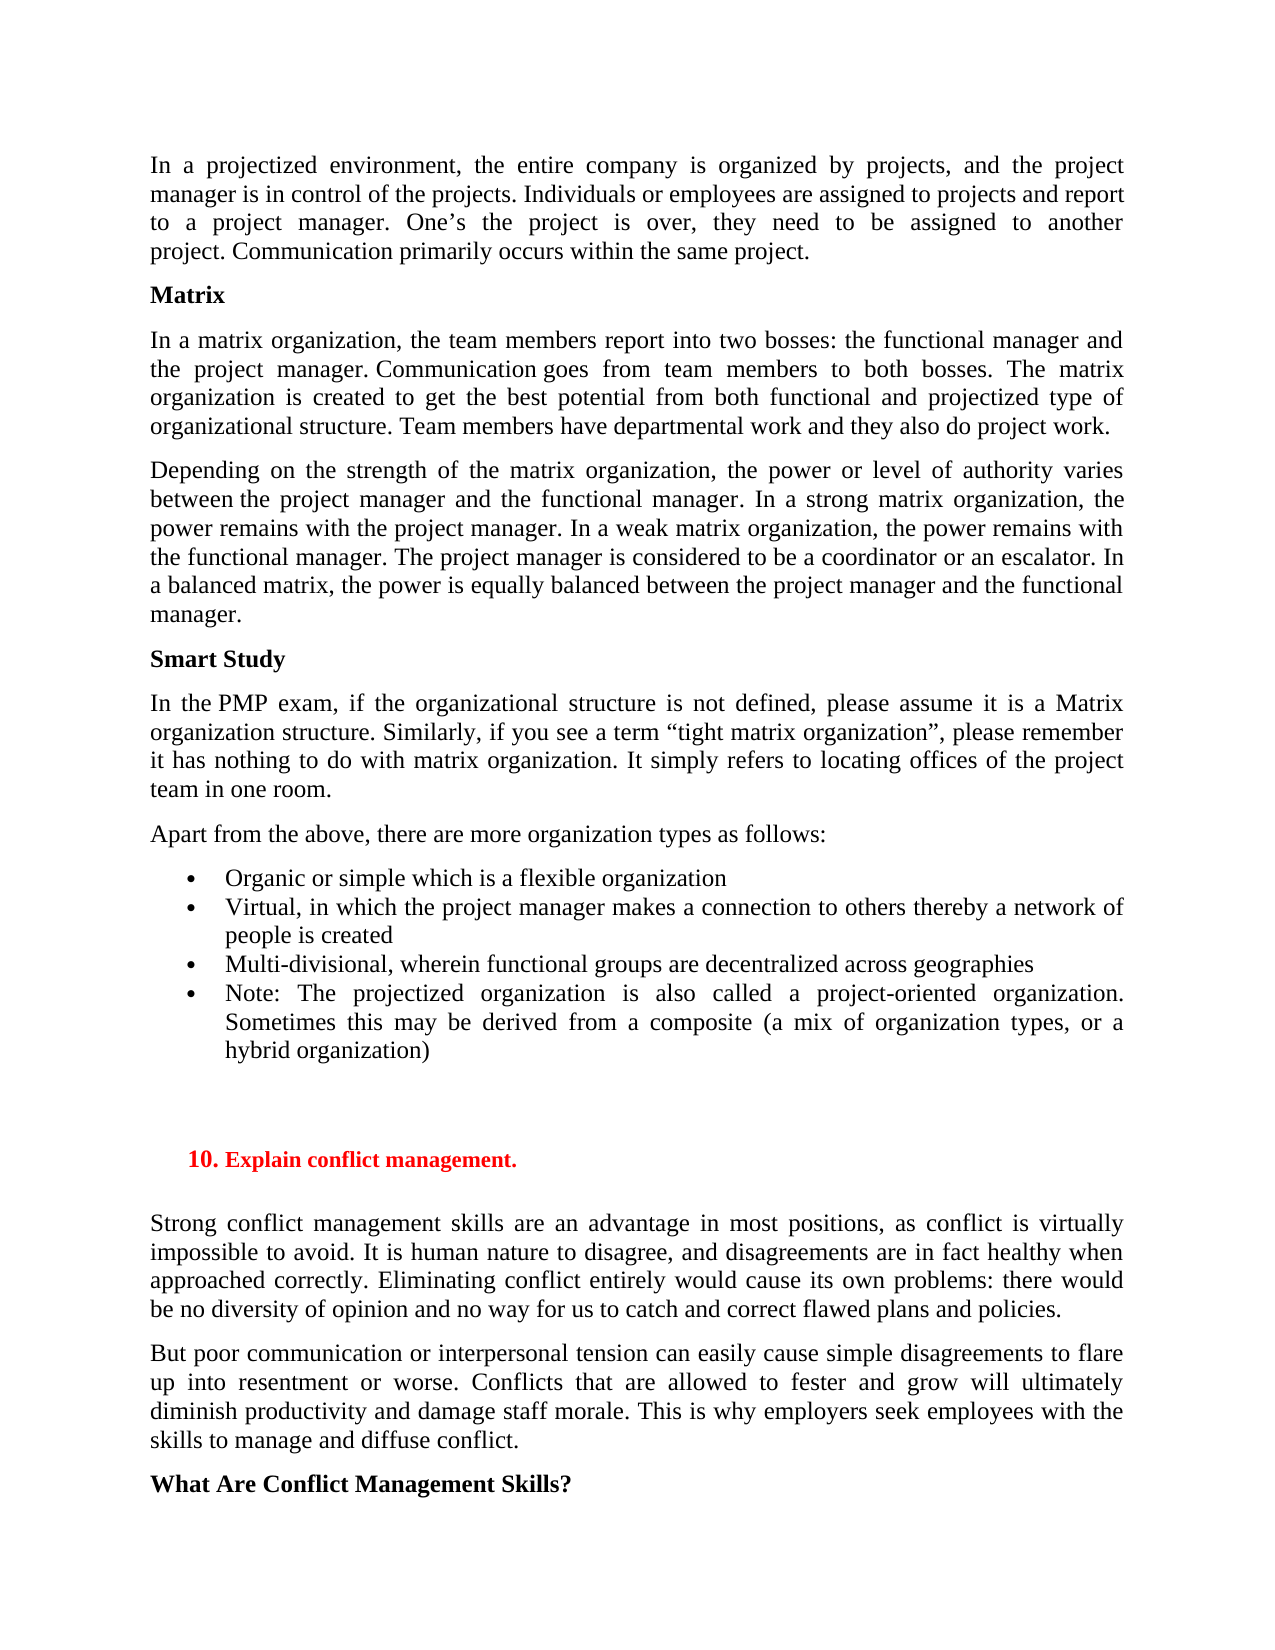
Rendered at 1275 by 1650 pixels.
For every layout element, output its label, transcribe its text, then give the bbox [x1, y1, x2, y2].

list Note: The projectized organization is also called a project-oriented organization. Sometimes this may be derived from a composite (a mix of organization types, or a hybrid organization) [187, 978, 1125, 1064]
text Apart from the above, there are more organization types as follows: [150, 819, 1125, 847]
text Depending on the strength of the matrix organization, the power or level of authority varies between the project manager and the functional manager. In a strong matrix organization, the power remains with the project manager. In a weak matrix organization, the power remains with the functional manager. The project manager is considered to be a coordinator or an escalator. In a balanced matrix, the power is equally balanced between the project manager and the functional manager. [150, 456, 1125, 628]
text What Are Conflict Management Skills? [150, 1469, 1125, 1498]
text Strong conflict management skills are an advantage in most positions, as conflict is virtually impossible to avoid. It is human nature to disagree, and disagreements are in fact healthy when approached correctly. Eliminating conflict entirely would cause its own problems: there would be no diversity of opinion and no way for us to catch and correct flawed plans and policies. [150, 1208, 1125, 1323]
list Multi-divisional, wherein functional groups are decentralized across geographies [187, 949, 1125, 978]
list Explain conflict management. [187, 1144, 1125, 1173]
list Organic or simple which is a flexible organization [187, 863, 1125, 892]
text Smart Study [150, 644, 1125, 672]
text In the PMP exam, if the organizational structure is not defined, please assume it is a Matrix organization structure. Similarly, if you see a term “tight matrix organization”, please remember it has nothing to do with matrix organization. It simply refers to locating offices of the project team in one room. [150, 688, 1125, 803]
list Virtual, in which the project manager makes a connection to others thereby a network of people is created [187, 892, 1125, 949]
text In a projectized environment, the entire company is organized by projects, and the project manager is in control of the projects. Individuals or employees are assigned to projects and report to a project manager. One’s the project is over, they need to be assigned to another project. Communication primarily occurs within the same project. [150, 150, 1125, 265]
text In a matrix organization, the team members report into two bosses: the functional manager and the project manager. Communication goes from team members to both bosses. The matrix organization is created to get the best potential from both functional and projectized type of organizational structure. Team members have departmental work and they also do project work. [150, 325, 1125, 440]
text But poor communication or interpersonal tension can easily cause simple disagreements to flare up into resentment or worse. Conflicts that are allowed to fester and grow will ultimately diminish productivity and damage staff morale. This is why employers seek employees with the skills to manage and diffuse conflict. [150, 1338, 1125, 1453]
text Matrix [150, 281, 1125, 309]
